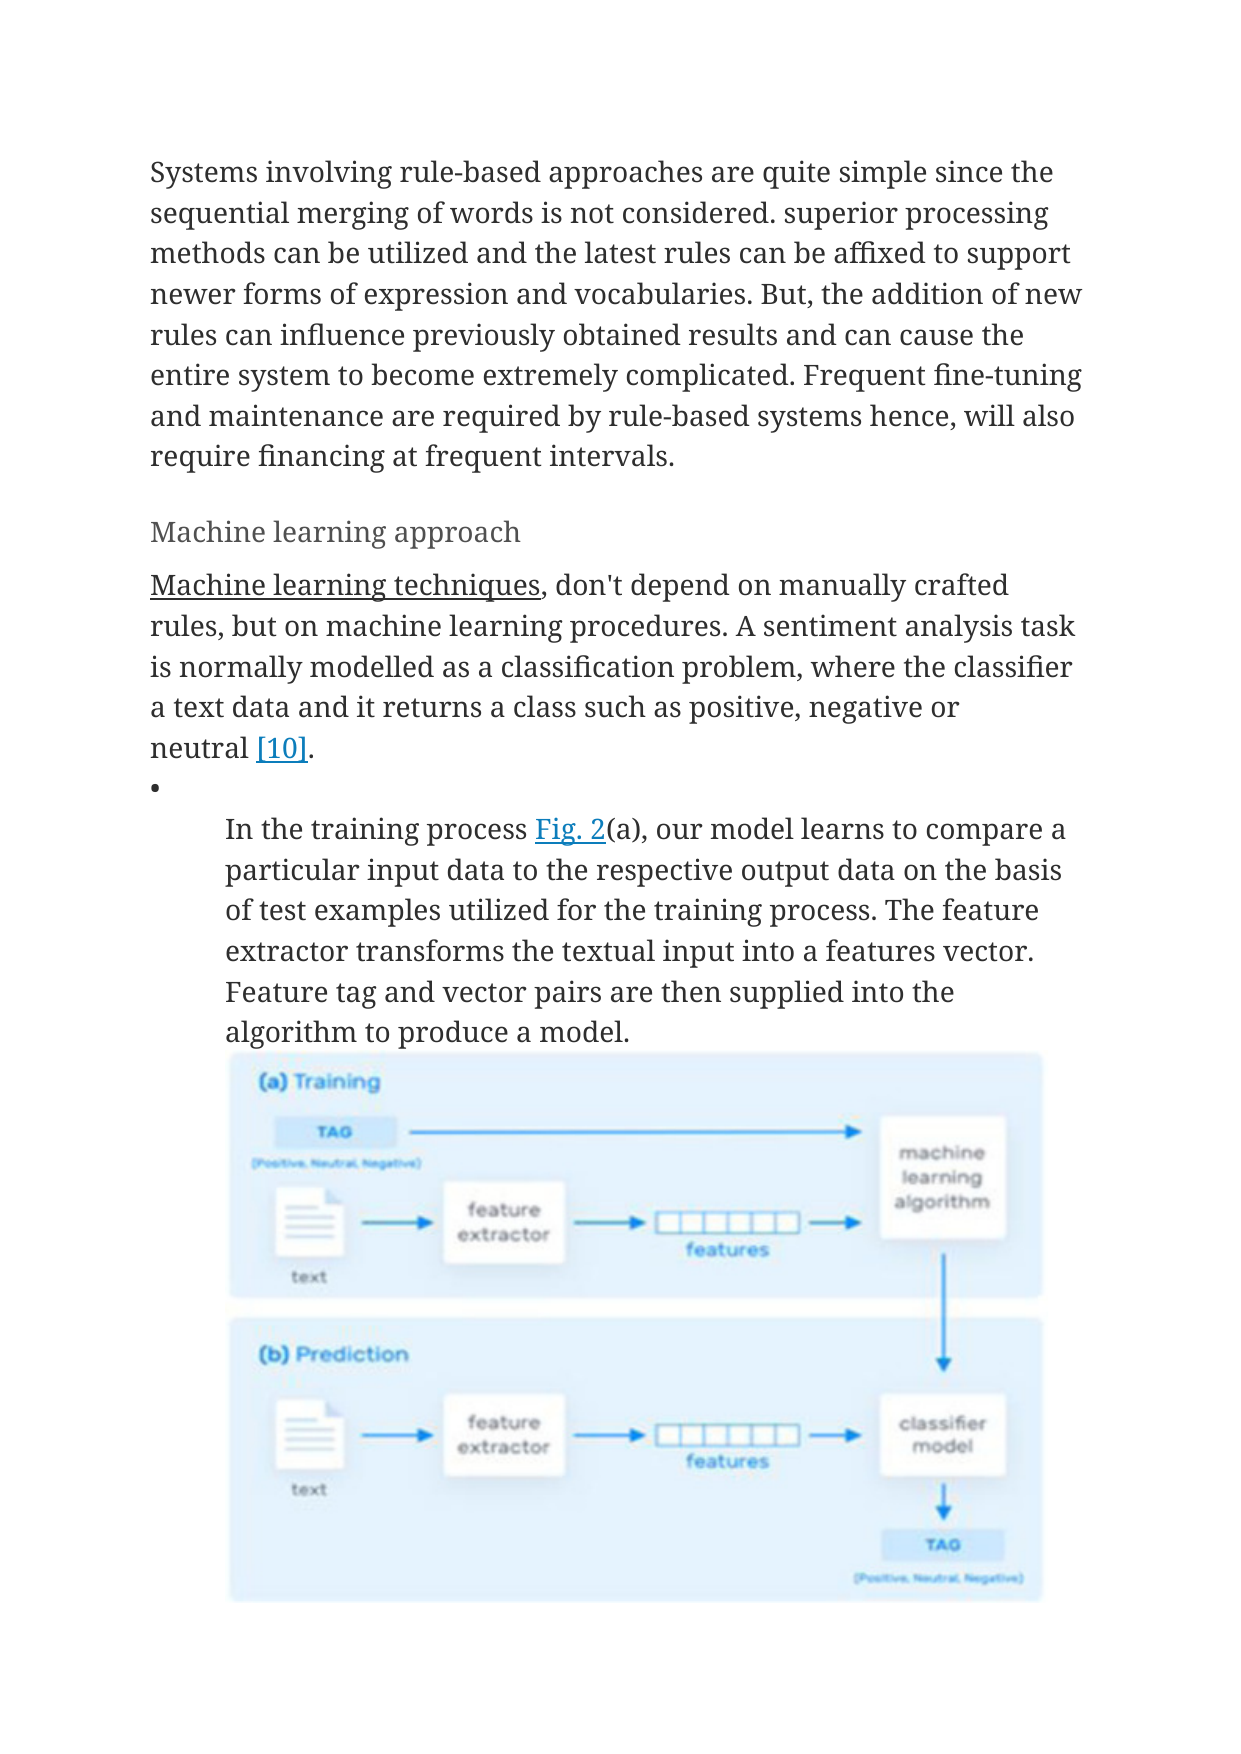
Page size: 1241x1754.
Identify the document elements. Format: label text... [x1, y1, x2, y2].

text Systems involving rule-based approaches are quite simple since the sequential merging of words is not considered. superior processing methods can be utilized and the latest rules can be affixed to support newer forms of expression and vocabularies. But, the addition of new rules can influence previously obtained results and can cause the entire system to become extremely complicated. Frequent fine-tuning and maintenance are required by rule-based systems hence, will also require financing at frequent intervals. [150, 150, 1090, 475]
text • [150, 766, 1087, 807]
text Machine learning approach [150, 512, 1090, 551]
picture [225, 1050, 1049, 1603]
text Machine learning techniques, don't depend on manually crafted rules, but on machine learning procedures. A sentiment analysis task is normally modelled as a classification problem, where the classifier a text data and it returns a class such as positive, negative or neutral [10]. [150, 563, 1090, 766]
text In the training process Fig. 2(a), our model learns to compare a particular input data to the respective output data on the basis of test examples utilized for the training process. The feature extractor transforms the textual input into a features vector. Feature tag and vector pairs are then supplied into the algorithm to produce a model. [225, 807, 1090, 1051]
